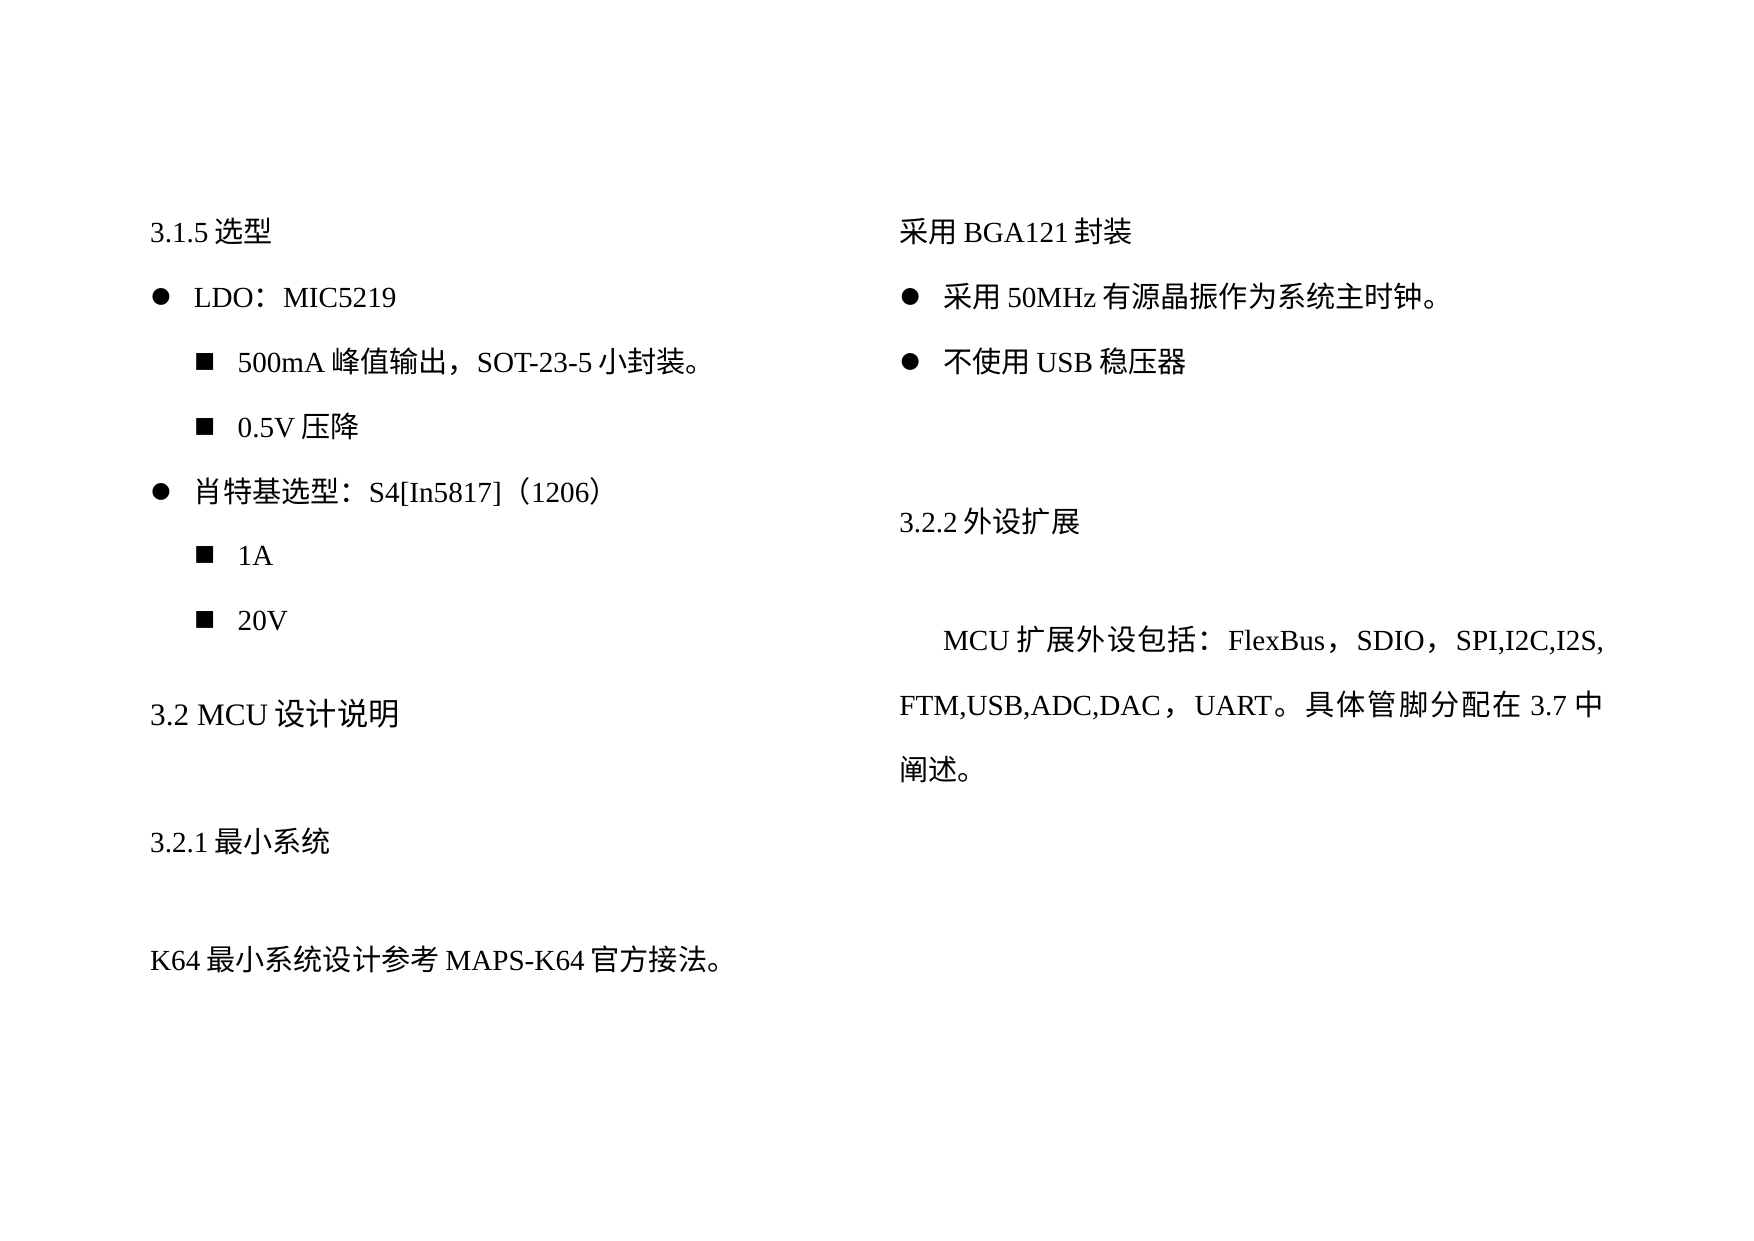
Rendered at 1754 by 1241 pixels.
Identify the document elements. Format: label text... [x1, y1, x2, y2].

text MCU扩展外设包括：FlexBus，SDIO，SPI,I2C,I2S, FTM,USB,ADC,DAC，UART。具体管脚分配在3.7中阐述。 [899, 606, 1604, 801]
list LDO：MIC5219 [150, 263, 855, 328]
list 采用50MHz有源晶振作为系统主时钟。 [899, 263, 1604, 328]
list 1A [194, 523, 855, 588]
subtitle 3.2.1最小系统 [150, 807, 855, 872]
list 20V [194, 588, 855, 653]
subtitle 3.2 MCU设计说明 [150, 680, 855, 745]
list 0.5V压降 [194, 393, 855, 458]
subtitle 3.2.2外设扩展 [899, 487, 1604, 552]
text 采用BGA121封装 [899, 198, 1604, 263]
text K64最小系统设计参考MAPS-K64官方接法。 [150, 926, 855, 991]
text 3.1.5选型 [150, 198, 855, 263]
list 500mA峰值输出，SOT-23-5小封装。 [194, 328, 855, 393]
list 不使用USB稳压器 [899, 328, 1604, 393]
list 肖特基选型：S4[In5817]（1206） [150, 458, 855, 523]
